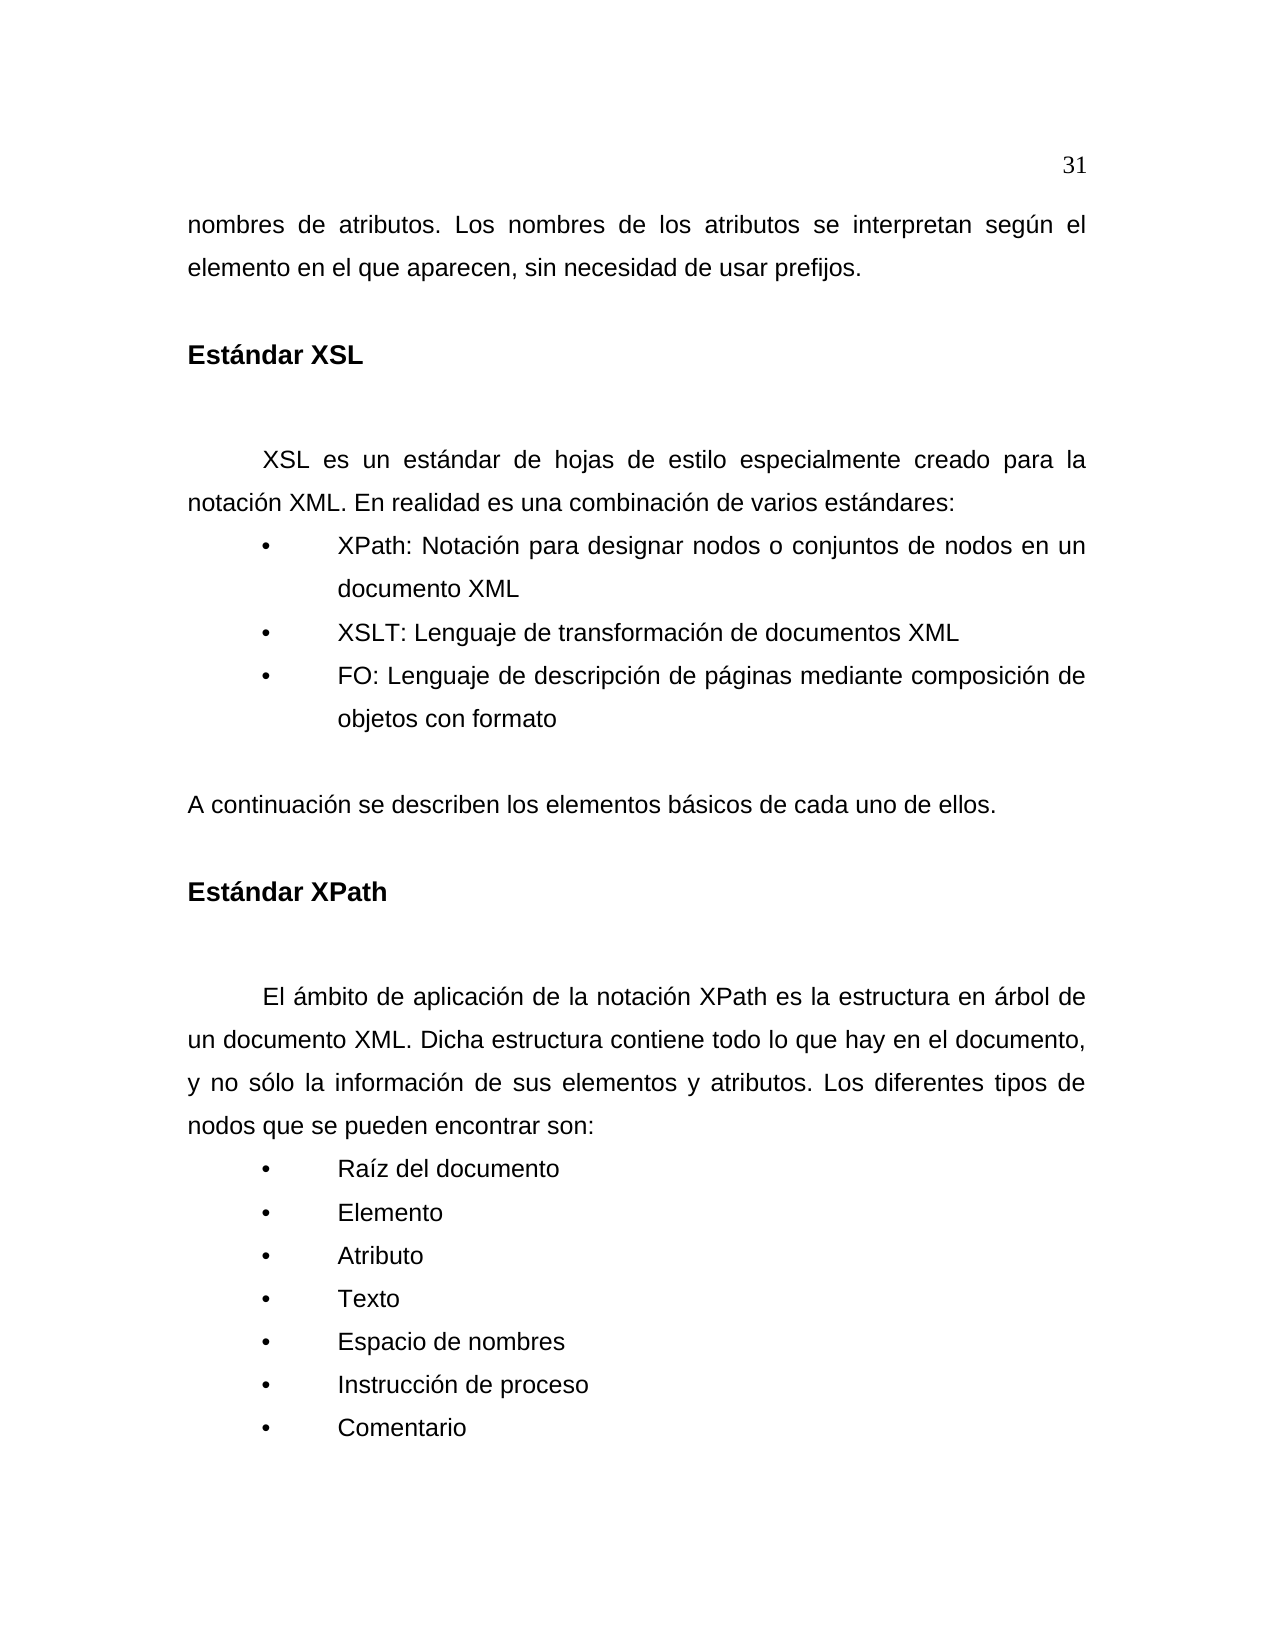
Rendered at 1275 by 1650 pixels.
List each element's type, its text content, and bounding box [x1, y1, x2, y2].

text XSL es un estándar de hojas de estilo especialmente creado para la notación XML. En realidad es una combinación de varios estándares: [187, 445, 1087, 517]
text • Elemento [187, 1197, 1087, 1226]
text El ámbito de aplicación de la notación XPath es la estructura en árbol de un documento XML. Dicha estructura contiene todo lo que hay en el documento, y no sólo la información de sus elementos y atributos. Los diferentes tipos de nodos que se pueden encontrar son: [187, 982, 1087, 1140]
text • Espacio de nombres [187, 1327, 1087, 1356]
subtitle Estándar XPath [187, 876, 1087, 907]
text • Comentario [187, 1413, 1087, 1442]
text • Instrucción de proceso [187, 1370, 1087, 1399]
text • XPath: Notación para designar nodos o conjuntos de nodos en un documento XML [261, 531, 1087, 603]
text A continuación se describen los elementos básicos de cada uno de ellos. [187, 790, 1087, 819]
text • XSLT: Lenguaje de transformación de documentos XML [187, 617, 1087, 646]
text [187, 210, 1087, 282]
text • Texto [187, 1284, 1087, 1312]
subtitle Estándar XSL [187, 339, 1087, 371]
text • FO: Lenguaje de descripción de páginas mediante composición de objetos con formato [261, 661, 1087, 732]
text • Atributo [187, 1241, 1087, 1269]
text • Raíz del documento [187, 1154, 1087, 1183]
